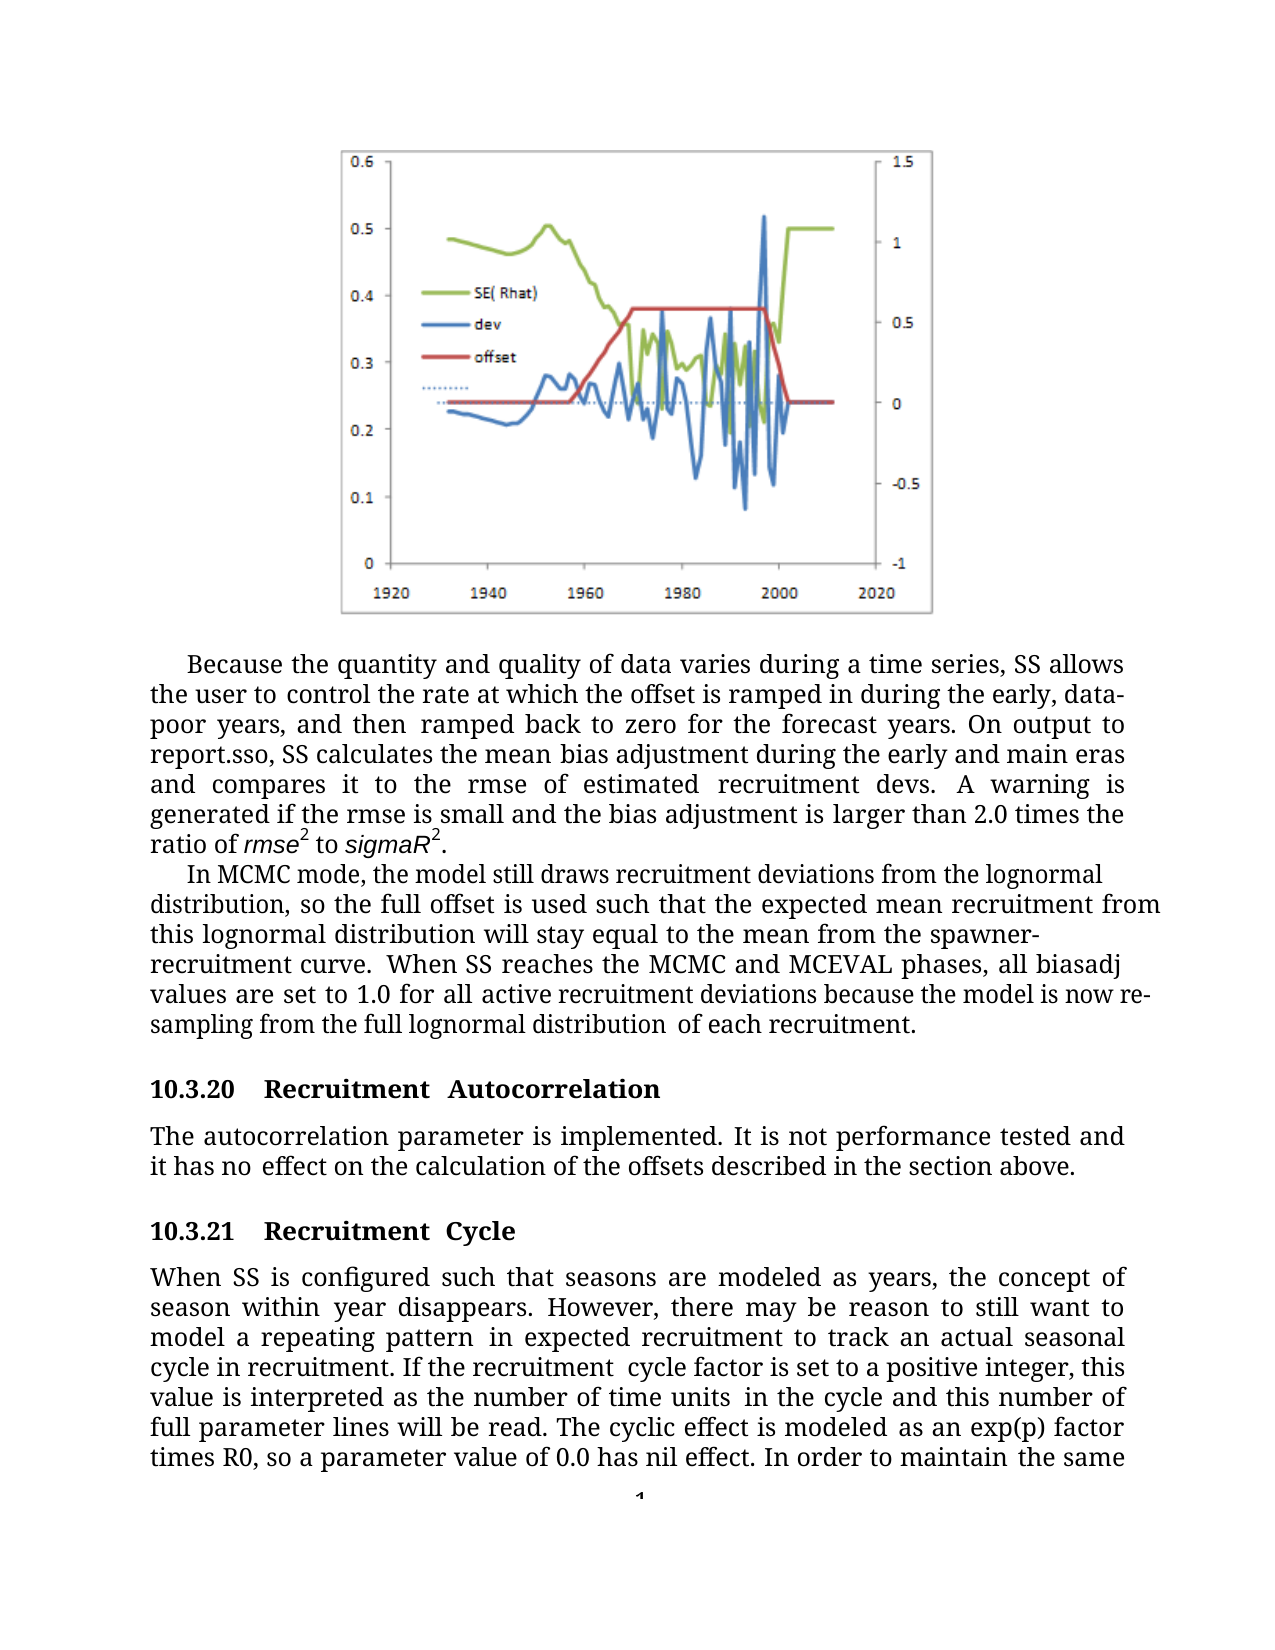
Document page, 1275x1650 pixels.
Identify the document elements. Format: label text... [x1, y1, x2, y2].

text Because the quantity and quality of data varies during a time series, SS allows the user to control the rate at which the offset is ramped in during the early, data-poor years, and then ramped back to zero for the forecast years. On output to report.sso, SS calculates the mean bias adjustment during the early and main eras and compares it to the rmse of estimated recruitment devs. A warning is generated if the rmse is small and the bias adjustment is larger than 2.0 times the ratio of rmse2 to sigmaR2. [150, 649, 1125, 859]
text The autocorrelation parameter is implemented. It is not performance tested and it has no effect on the calculation of the offsets described in the section above. [150, 1121, 1125, 1181]
text In MCMC mode, the model still draws recruitment deviations from the lognormal distribution, so the full offset is used such that the expected mean recruitment from this lognormal distribution will stay equal to the mean from the spawner-recruitment curve. When SS reaches the MCMC and MCEVAL phases, all biasadj values are set to 1.0 for all active recruitment deviations because the model is now re-sampling from the full lognormal distribution of each recruitment. [150, 859, 1171, 1039]
picture [340, 150, 935, 616]
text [150, 1263, 1125, 1473]
subtitle Recruitment Autocorrelation [150, 1072, 1181, 1106]
subtitle Recruitment Cycle [150, 1214, 1181, 1248]
